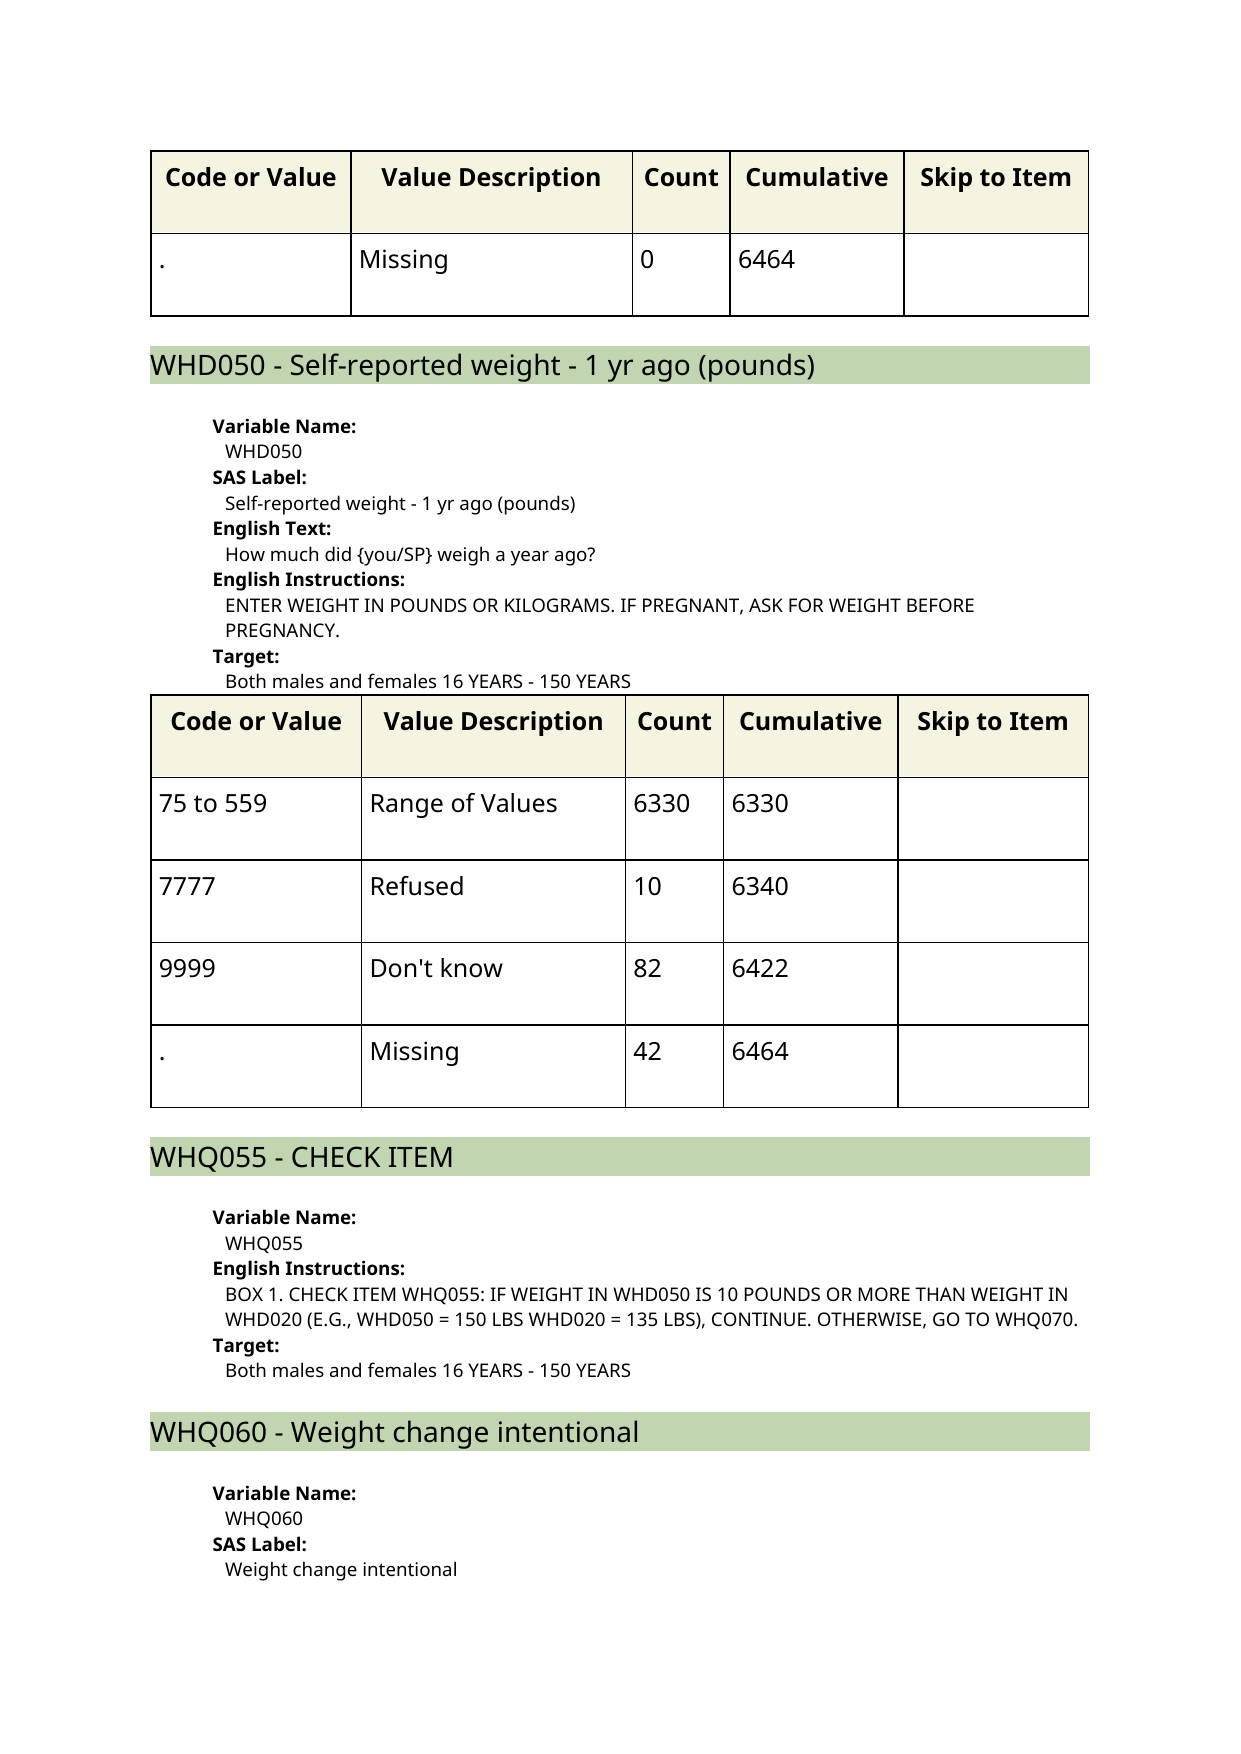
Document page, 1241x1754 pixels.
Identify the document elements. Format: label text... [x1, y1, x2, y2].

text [225, 1358, 1090, 1383]
table_cell [905, 234, 1088, 315]
text SAS Label: [212, 1531, 1090, 1557]
table_cell Missing [352, 234, 632, 315]
text Variable Name: [212, 1480, 1090, 1506]
text WHD050 [225, 439, 1090, 464]
table_header Count [633, 152, 729, 232]
text Target: [212, 1332, 1090, 1358]
table_cell 9999 [152, 943, 361, 1024]
text WHQ060 [225, 1506, 1090, 1531]
text English Instructions: [212, 566, 1090, 592]
table_cell 6330 [626, 778, 723, 859]
table_cell [899, 778, 1088, 859]
text Both males and females 16 YEARS - 150 YEARS [225, 668, 1090, 694]
table_cell [899, 861, 1088, 941]
table_header Code or Value [152, 152, 350, 232]
text Variable Name: [212, 413, 1090, 439]
text BOX 1. CHECK ITEM WHQ055: IF WEIGHT IN WHD050 IS 10 POUNDS OR MORE THAN WEIGHT IN WHD020 (E.G., WHD050 = 150 LBS WHD020 = 135 LBS), CONTINUE. OTHERWISE, GO TO WHQ070. [225, 1281, 1090, 1332]
text Variable Name: [212, 1205, 1090, 1230]
text Weight change intentional [225, 1557, 1090, 1582]
text ENTER WEIGHT IN POUNDS OR KILOGRAMS. IF PREGNANT, ASK FOR WEIGHT BEFORE PREGNANCY. [225, 592, 1090, 643]
table_cell 6464 [731, 234, 903, 315]
table_cell 7777 [152, 861, 361, 941]
text English Instructions: [212, 1256, 1090, 1281]
text WHD050 - Self-reported weight - 1 yr ago (pounds) [150, 346, 1090, 384]
table_header Cumulative [724, 696, 897, 776]
table_header Skip to Item [899, 696, 1088, 776]
table_cell . [152, 234, 350, 315]
table_header Skip to Item [905, 152, 1088, 232]
table_cell [899, 943, 1088, 1024]
table_cell Don't know [362, 943, 625, 1024]
table_cell 42 [626, 1026, 723, 1106]
table_header Count [626, 696, 723, 776]
table_cell 6330 [724, 778, 897, 859]
table_header Code or Value [152, 696, 361, 776]
table_cell Missing [362, 1026, 625, 1106]
table_cell . [152, 1026, 361, 1106]
table_cell 6340 [724, 861, 897, 941]
table_cell 82 [626, 943, 723, 1024]
table_cell 10 [626, 861, 723, 941]
table_cell 6422 [724, 943, 897, 1024]
table_header Value Description [362, 696, 625, 776]
table_cell [899, 1026, 1088, 1106]
text Target: [212, 643, 1090, 668]
table_cell 6464 [724, 1026, 897, 1106]
table_header Value Description [352, 152, 632, 232]
text Self-reported weight - 1 yr ago (pounds) [225, 490, 1090, 515]
table_cell 0 [633, 234, 729, 315]
table_header Cumulative [731, 152, 903, 232]
text WHQ055 [225, 1230, 1090, 1256]
text How much did {you/SP} weigh a year ago? [225, 541, 1090, 566]
table_cell Range of Values [362, 778, 625, 859]
text SAS Label: [212, 464, 1090, 490]
text WHQ060 - Weight change intentional [150, 1412, 1090, 1451]
text English Text: [212, 515, 1090, 541]
table_cell Refused [362, 861, 625, 941]
table_cell 75 to 559 [152, 778, 361, 859]
text WHQ055 - CHECK ITEM [150, 1137, 1090, 1176]
